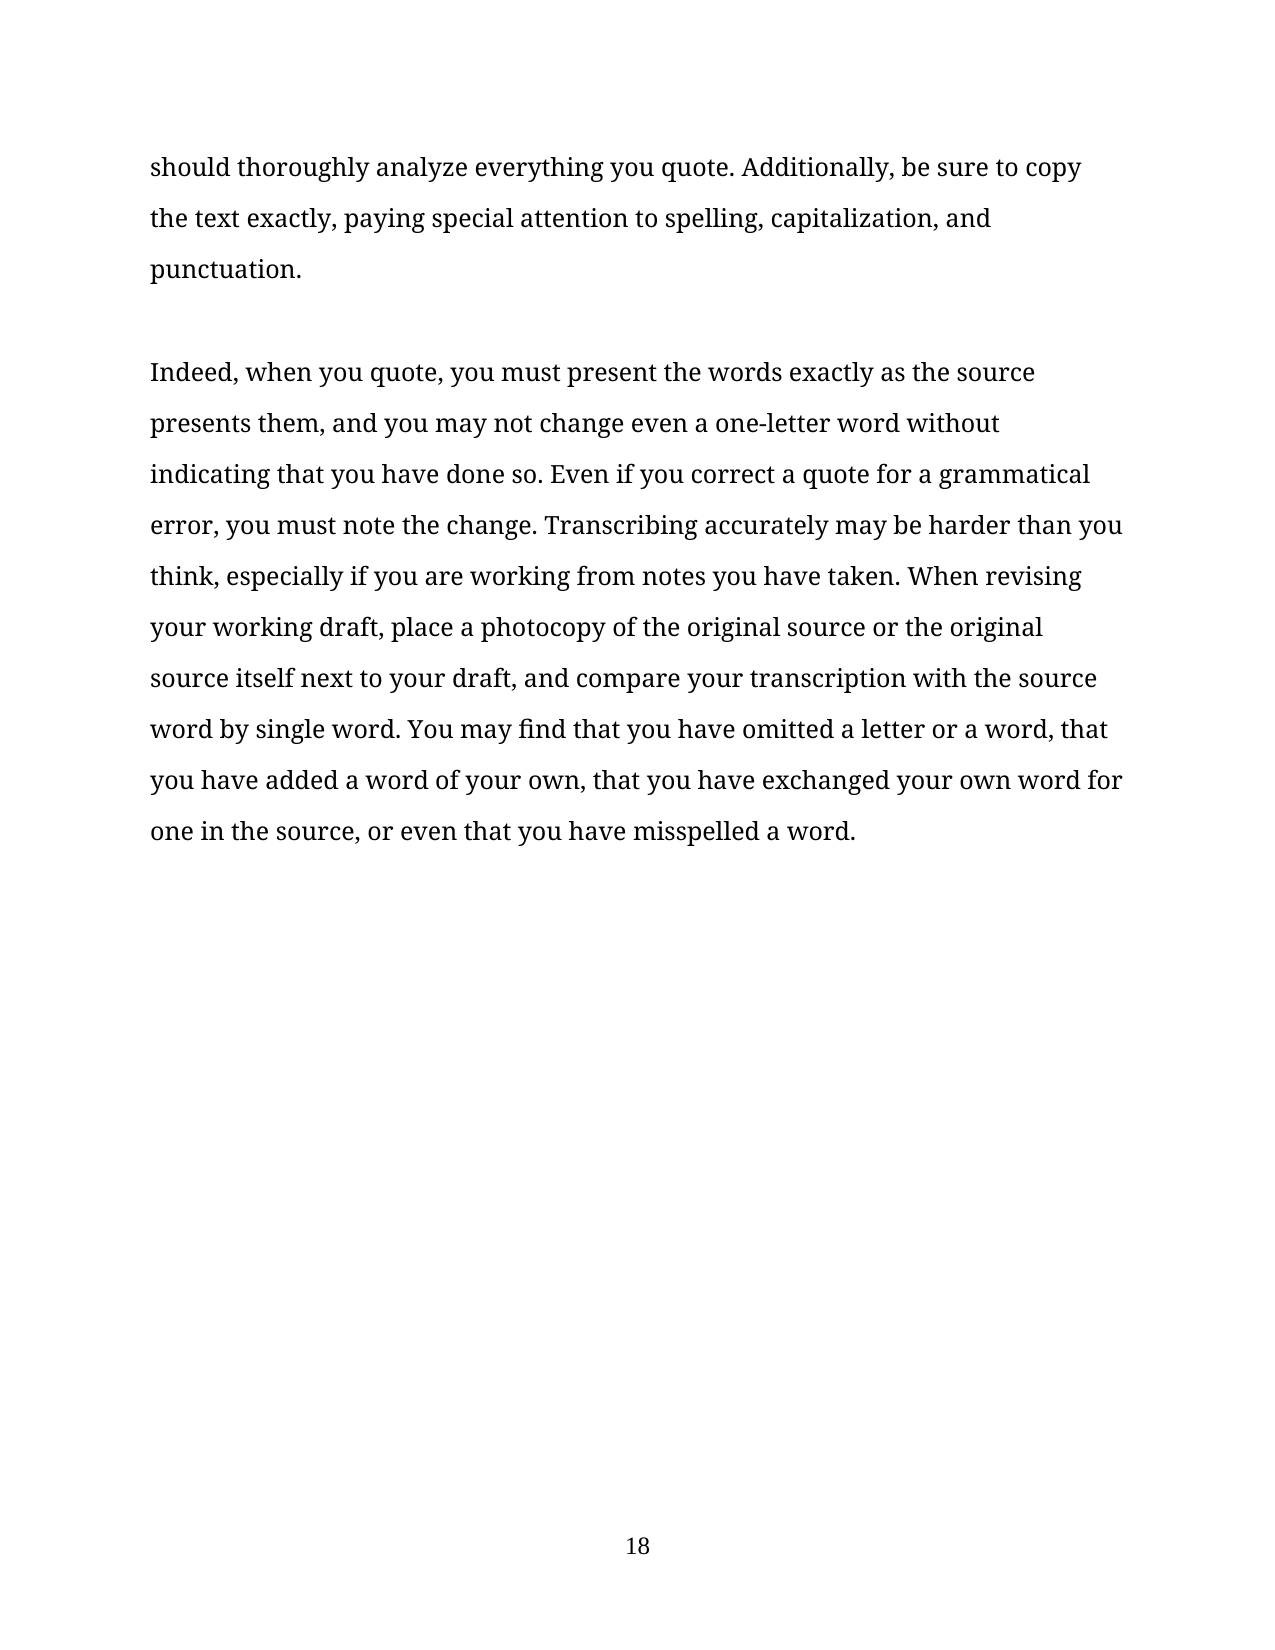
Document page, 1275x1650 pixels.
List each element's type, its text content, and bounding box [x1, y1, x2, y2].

text Indeed, when you quote, you must present the words exactly as the source presents them, and you may not change even a one-letter word without indicating that you have done so. Even if you correct a quote for a grammatical error, you must note the change. Transcribing accurately may be harder than you think, especially if you are working from notes you have taken. When revising your working draft, place a photocopy of the original source or the original source itself next to your draft, and compare your transcription with the source word by single word. You may find that you have omitted a letter or a word, that you have added a word of your own, that you have exchanged your own word for one in the source, or even that you have misspelled a word. [150, 354, 1125, 848]
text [150, 150, 1125, 286]
